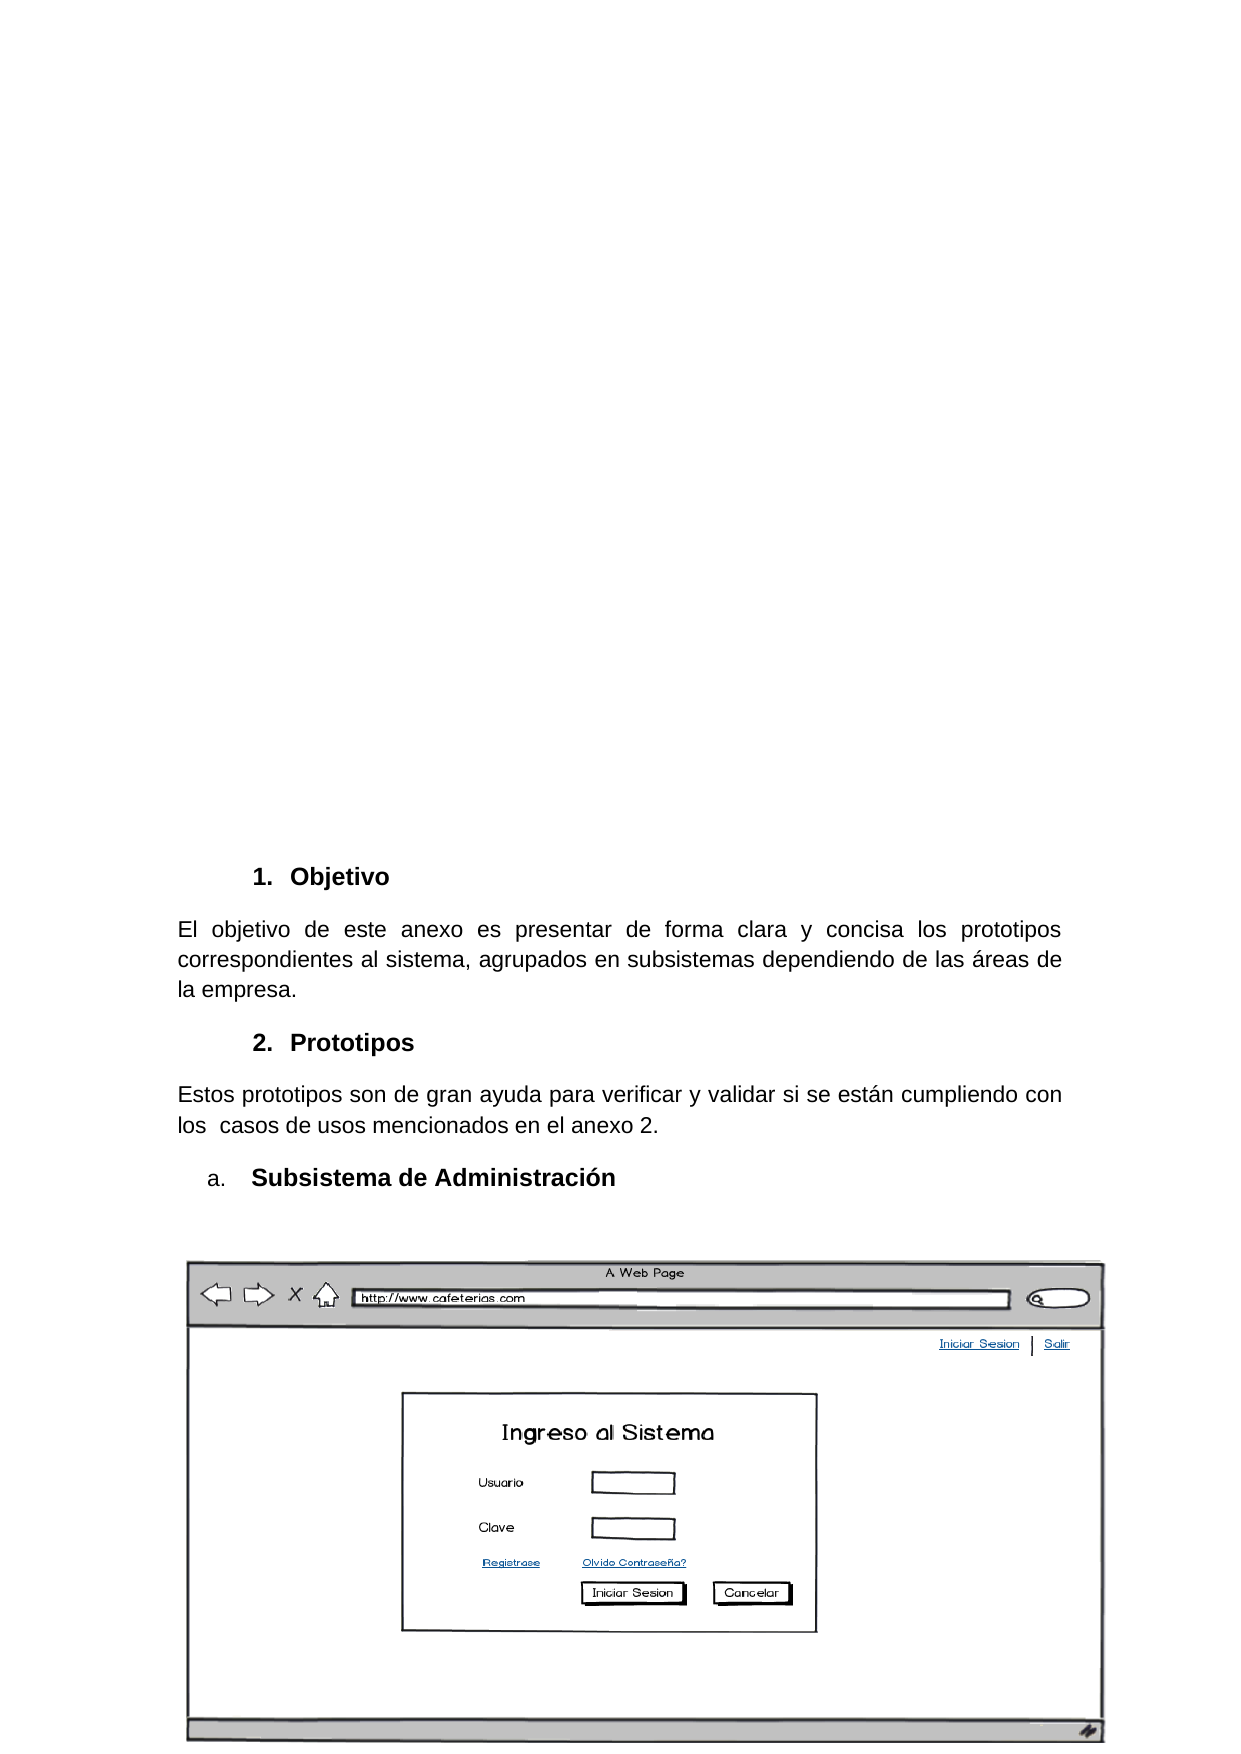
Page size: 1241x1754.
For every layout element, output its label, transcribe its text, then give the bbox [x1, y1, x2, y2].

text El objetivo de este anexo es presentar de forma clara y concisa los prototipos correspondientes al sistema, agrupados en subsistemas dependiendo de las áreas de la empresa. [177, 916, 1063, 1003]
text Estos prototipos son de gran ayuda para verificar y validar si se están cumpliendo con los casos de usos mencionados en el anexo 2. [177, 1081, 1063, 1138]
list Objetivo [252, 862, 1063, 891]
list Subsistema de Administración [207, 1163, 1063, 1191]
list Prototipos [252, 1027, 1063, 1056]
picture [186, 1260, 1106, 1743]
